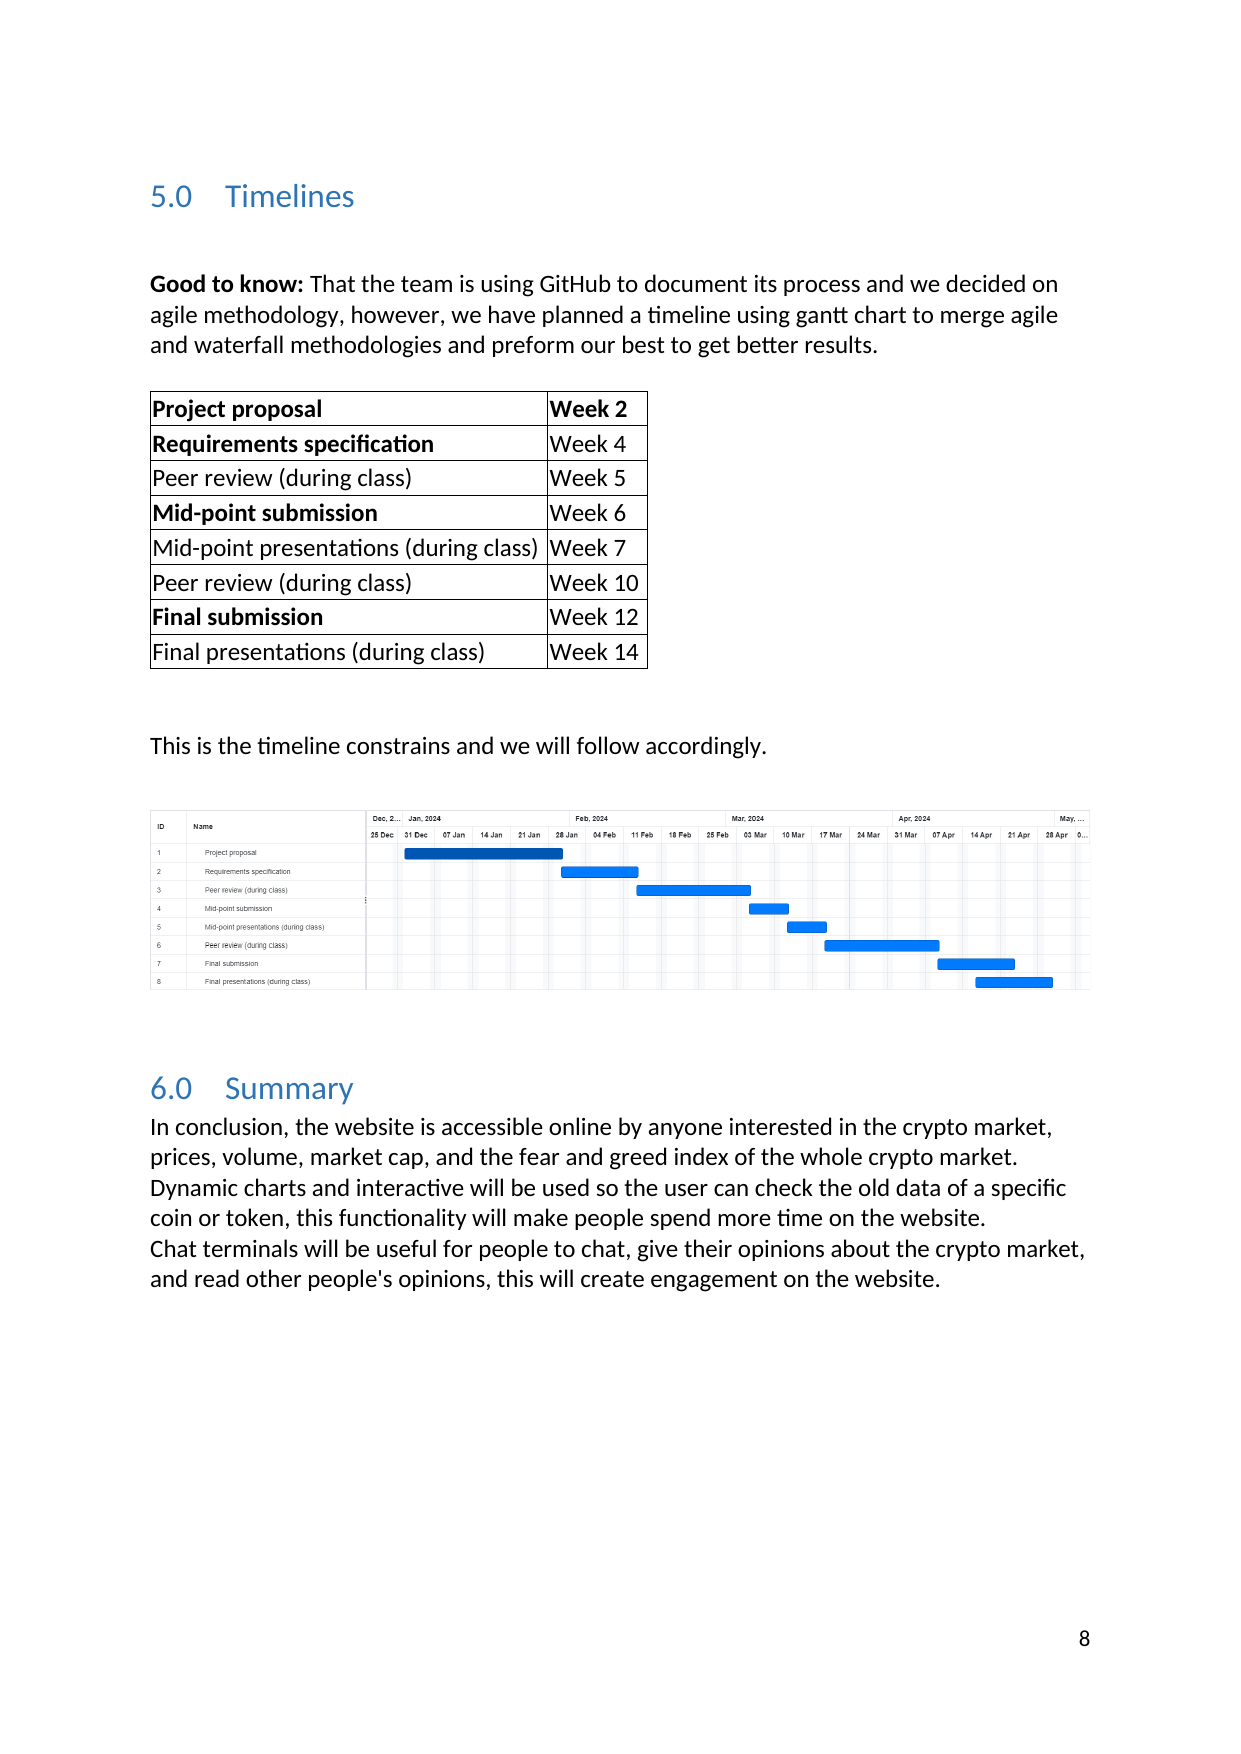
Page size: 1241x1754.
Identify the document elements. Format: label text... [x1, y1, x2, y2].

table_cell Week 14 [548, 635, 647, 668]
text Chat terminals will be useful for people to chat, give their opinions about the crypto market, and read other people's opinions, this will create engagement on the website. [150, 1233, 1090, 1294]
text In conclusion, the website is accessible online by anyone interested in the crypto market, prices, volume, market cap, and the fear and greed index of the whole crypto market. [150, 1111, 1090, 1172]
table_cell Mid-point presentations (during class) [151, 530, 547, 564]
table_cell Week 7 [548, 530, 647, 564]
text Good to know: That the team is using GitHub to document its process and we decided on agile methodology, however, we have planned a timeline using gantt chart to merge agile and waterfall methodologies and preform our best to get better results. [150, 268, 1090, 360]
table_cell Final presentations (during class) [151, 635, 547, 668]
table_header Project proposal [151, 392, 547, 425]
picture [150, 810, 1091, 990]
table_cell Mid-point submission [151, 496, 547, 529]
subtitle Summary [150, 1067, 1090, 1107]
table_cell Week 4 [548, 426, 647, 460]
table_cell Requirements specification [151, 426, 547, 460]
table_cell Peer review (during class) [151, 461, 547, 495]
text Dynamic charts and interactive will be used so the user can check the old data of a specific coin or token, this functionality will make people spend more time on the website. [150, 1172, 1090, 1233]
table_cell Peer review (during class) [151, 565, 547, 599]
table_cell Final submission [151, 600, 547, 633]
subtitle Timelines [150, 175, 1090, 216]
table_cell Week 6 [548, 496, 647, 529]
table_cell Week 5 [548, 461, 647, 495]
table_header Week 2 [548, 392, 647, 425]
table_cell Week 10 [548, 565, 647, 599]
text This is the timeline constrains and we will follow accordingly. [150, 730, 1090, 761]
table_cell Week 12 [548, 600, 647, 633]
